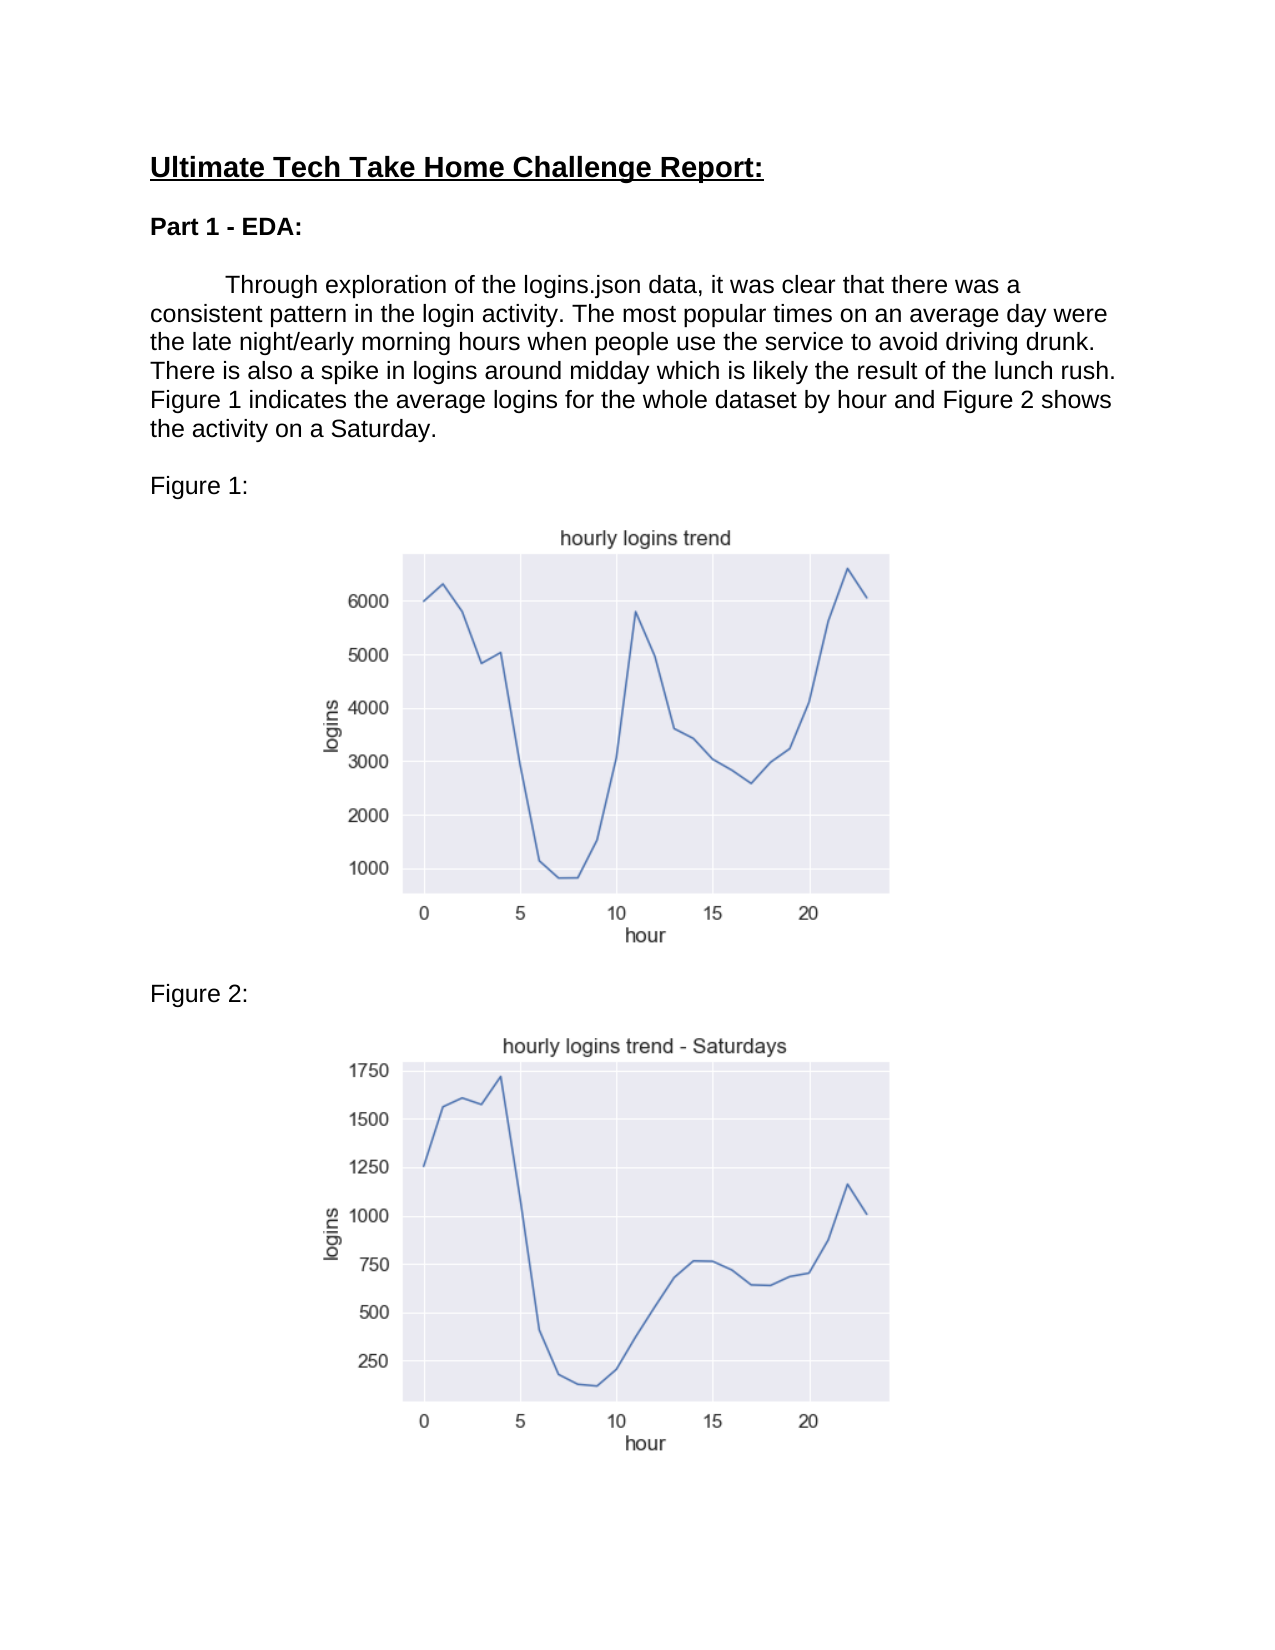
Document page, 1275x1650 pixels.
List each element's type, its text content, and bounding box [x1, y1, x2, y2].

text Through exploration of the logins.json data, it was clear that there was a consistent pattern in the login activity. The most popular times on an average day were the late night/early morning hours when people use the service to avoid driving drunk. There is also a spike in logins around midday which is likely the result of the lunch rush. Figure 1 indicates the average logins for the whole dataset by hour and Figure 2 shows the activity on a Saturday. [150, 270, 1125, 442]
text Part 1 - EDA: [150, 212, 1125, 241]
text Figure 1: [150, 471, 1125, 500]
text Ultimate Tech Take Home Challenge Report: [150, 150, 1125, 183]
text Figure 2: [150, 978, 1125, 1007]
picture [323, 1007, 952, 1458]
picture [323, 499, 952, 950]
